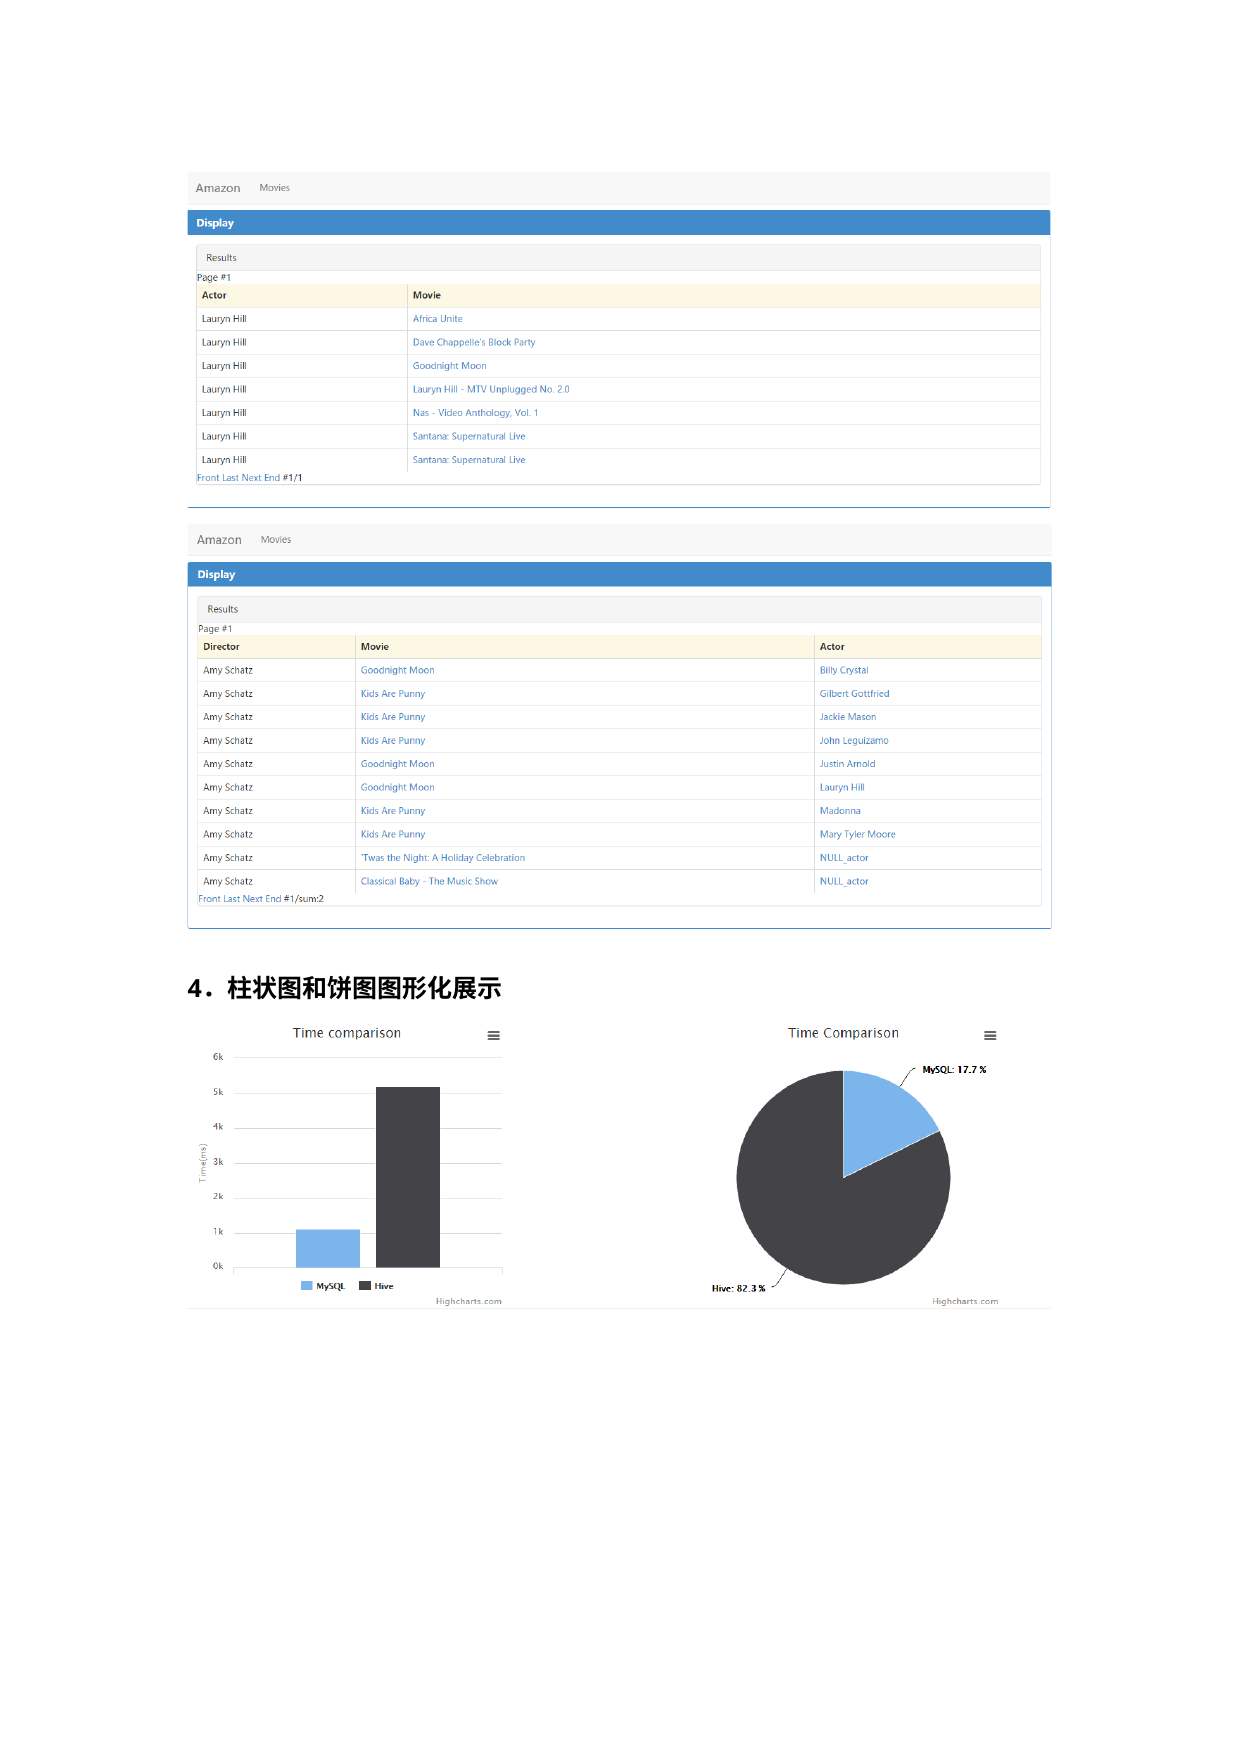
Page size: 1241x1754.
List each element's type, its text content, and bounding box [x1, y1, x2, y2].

list 柱状图和饼图图形化展示 [187, 965, 1053, 1009]
picture [187, 524, 1052, 933]
picture [187, 172, 1051, 515]
picture [187, 1009, 1051, 1309]
